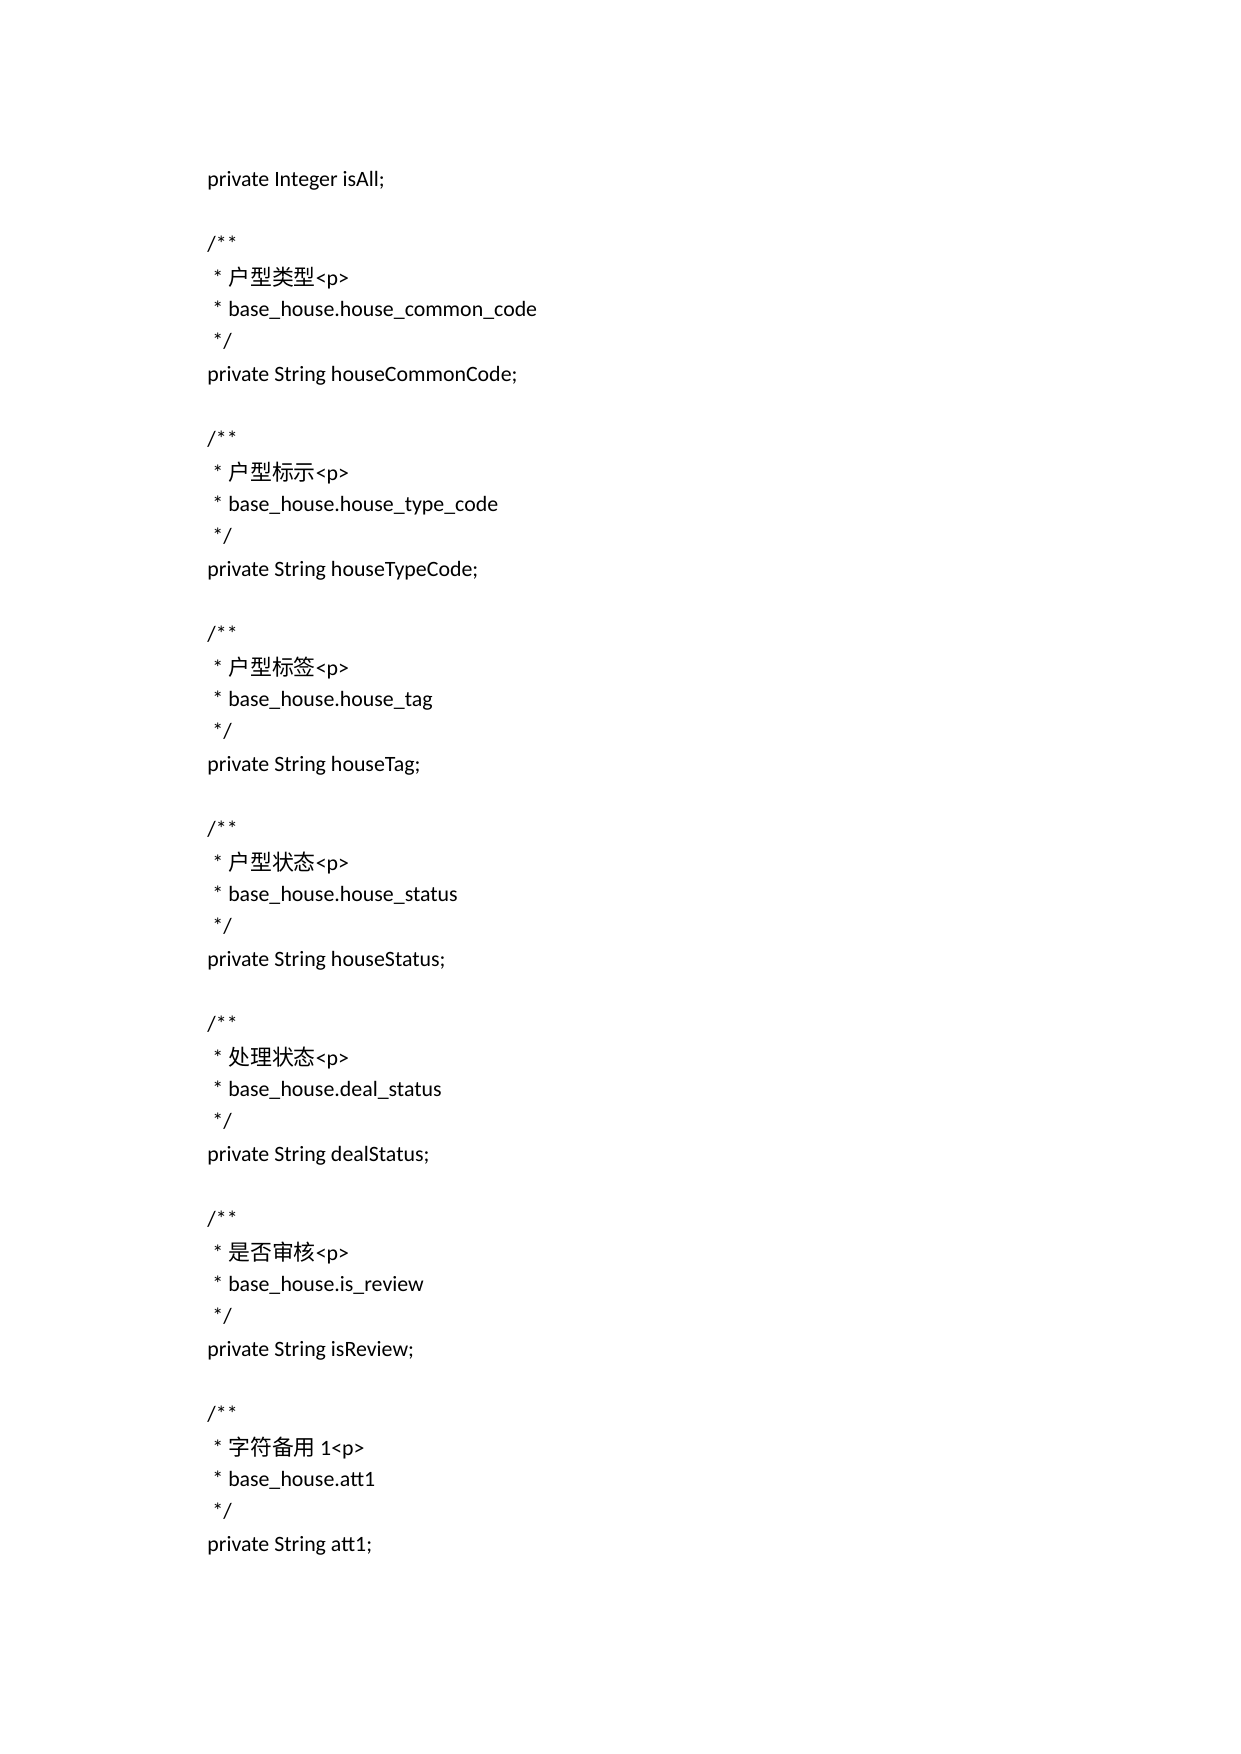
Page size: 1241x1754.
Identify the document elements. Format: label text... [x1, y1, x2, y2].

text * 户型标示<p> [187, 454, 1053, 487]
text * 户型类型<p> [187, 259, 1053, 292]
text private String houseTypeCode; [187, 552, 1053, 584]
text * 户型状态<p> [187, 844, 1053, 877]
text */ [187, 1104, 1053, 1137]
text * base_house.house_status [187, 877, 1053, 909]
text /** [187, 1397, 1053, 1429]
text /** [187, 1202, 1053, 1234]
text */ [187, 714, 1053, 747]
text private Integer isAll; [187, 162, 1053, 194]
text private String houseStatus; [187, 942, 1053, 974]
text * base_house.house_tag [187, 682, 1053, 714]
text * 户型标签<p> [187, 649, 1053, 682]
text /** [187, 617, 1053, 649]
text */ [187, 909, 1053, 942]
text */ [187, 1494, 1053, 1527]
text * base_house.is_review [187, 1267, 1053, 1299]
text * 字符备用1<p> [187, 1429, 1053, 1462]
text /** [187, 422, 1053, 454]
text * base_house.att1 [187, 1462, 1053, 1494]
text /** [187, 227, 1053, 259]
text /** [187, 1007, 1053, 1039]
text * 处理状态<p> [187, 1039, 1053, 1072]
text */ [187, 324, 1053, 357]
text private String dealStatus; [187, 1137, 1053, 1169]
text private String houseTag; [187, 747, 1053, 779]
text /** [187, 812, 1053, 844]
text */ [187, 1299, 1053, 1332]
text private String att1; [187, 1527, 1053, 1559]
text private String houseCommonCode; [187, 357, 1053, 389]
text */ [187, 519, 1053, 552]
text private String isReview; [187, 1332, 1053, 1364]
text * 是否审核<p> [187, 1234, 1053, 1267]
text * base_house.house_type_code [187, 487, 1053, 519]
text * base_house.house_common_code [187, 292, 1053, 324]
text * base_house.deal_status [187, 1072, 1053, 1104]
